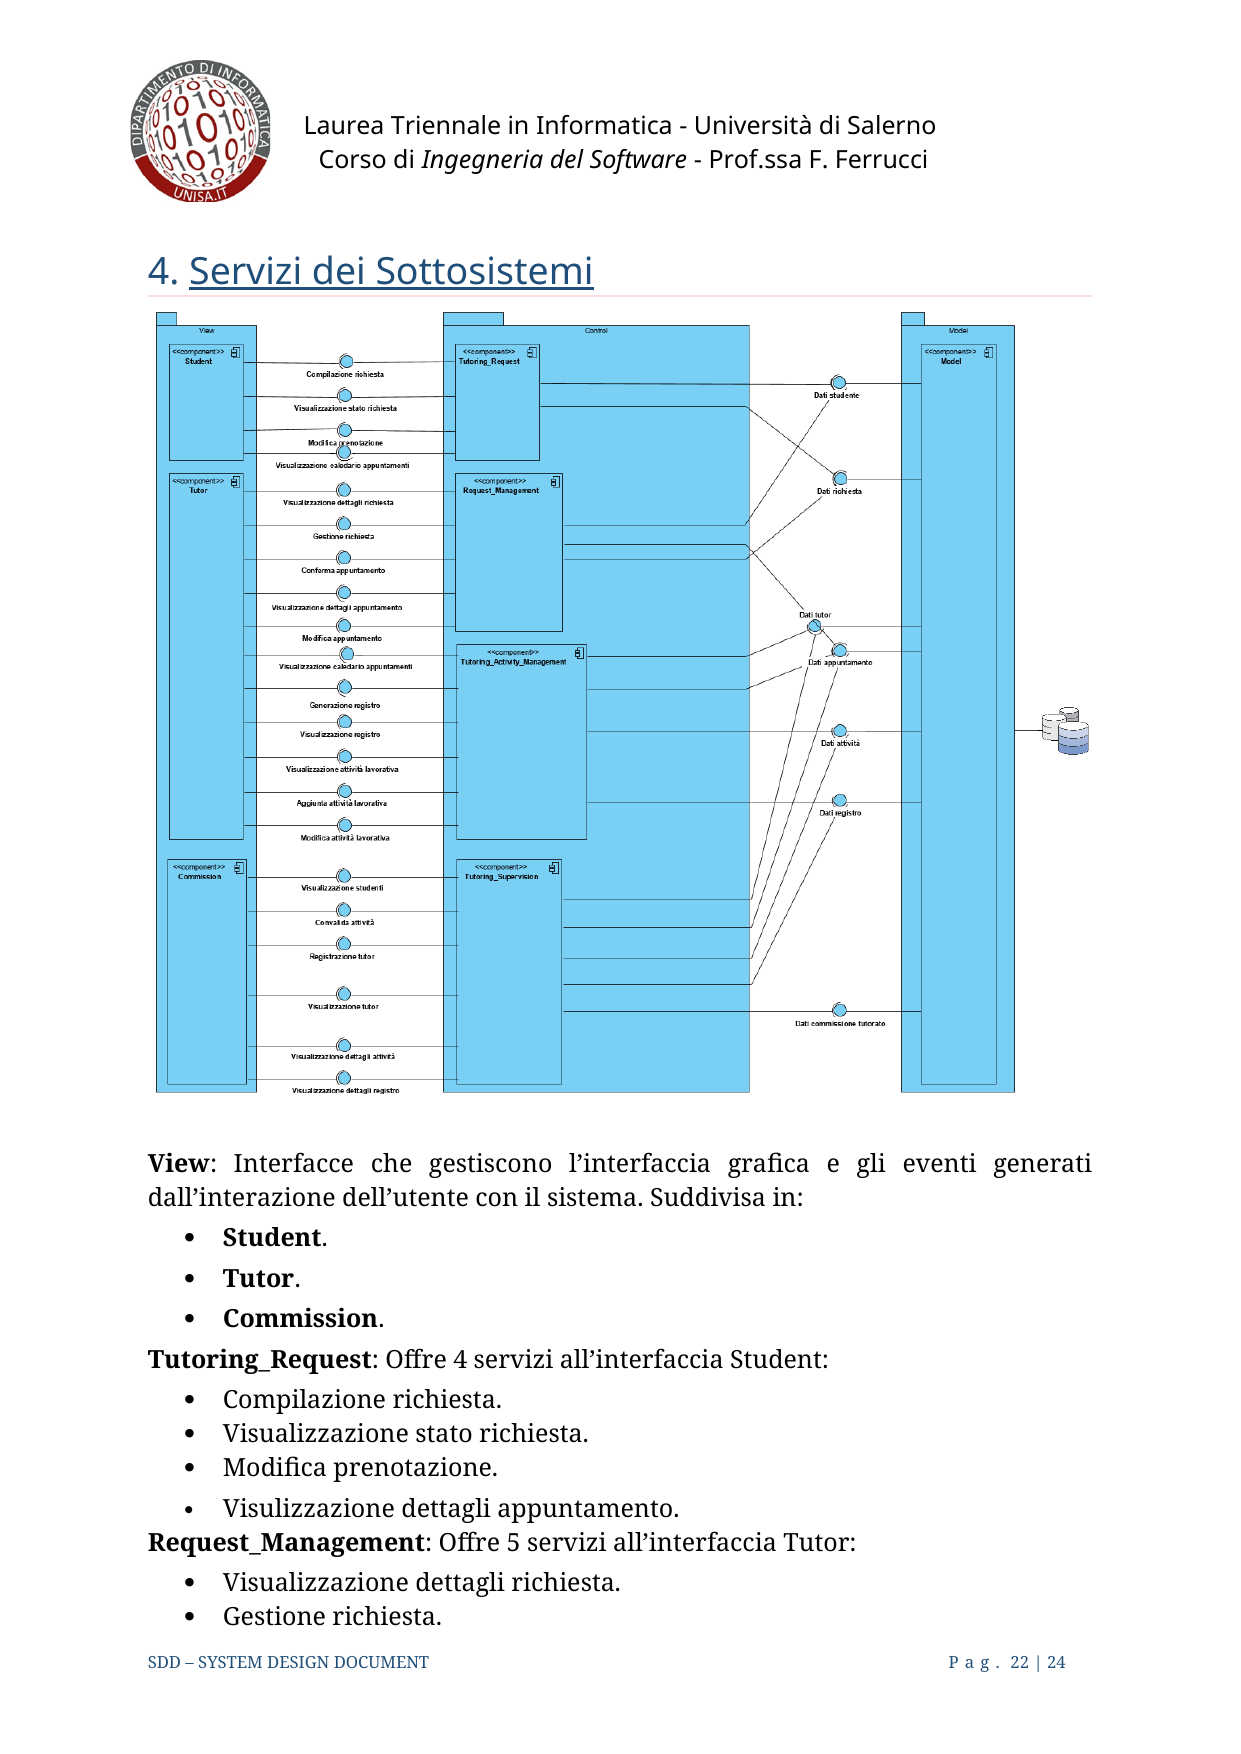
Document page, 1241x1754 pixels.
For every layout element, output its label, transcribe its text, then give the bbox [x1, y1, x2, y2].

text View: Interfacce che gestiscono l’interfaccia grafica e gli eventi generati dall’interazione dell’utente con il sistema. Suddivisa in: [148, 1146, 1092, 1214]
text Tutoring_Request: Offre 4 servizi all’interfaccia Student: [148, 1341, 1092, 1375]
list Visualizzazione dettagli richiesta. [185, 1565, 1092, 1599]
picture [147, 303, 1093, 1105]
list Visualizzazione stato richiesta. [185, 1416, 1092, 1450]
picture [129, 60, 271, 201]
list Gestione richiesta. [185, 1599, 1092, 1633]
list Visulizzazione dettagli appuntamento. [185, 1490, 1092, 1524]
text Request_Management: Offre 5 servizi all’interfaccia Tutor: [148, 1524, 1092, 1558]
list Tutor. [185, 1261, 1092, 1294]
list Modifica prenotazione. [185, 1450, 1092, 1484]
subtitle 4. Servizi dei Sottosistemi [148, 244, 1092, 295]
list Compilazione richiesta. [185, 1382, 1092, 1416]
list Student. [185, 1220, 1092, 1254]
list Commission. [185, 1301, 1092, 1335]
